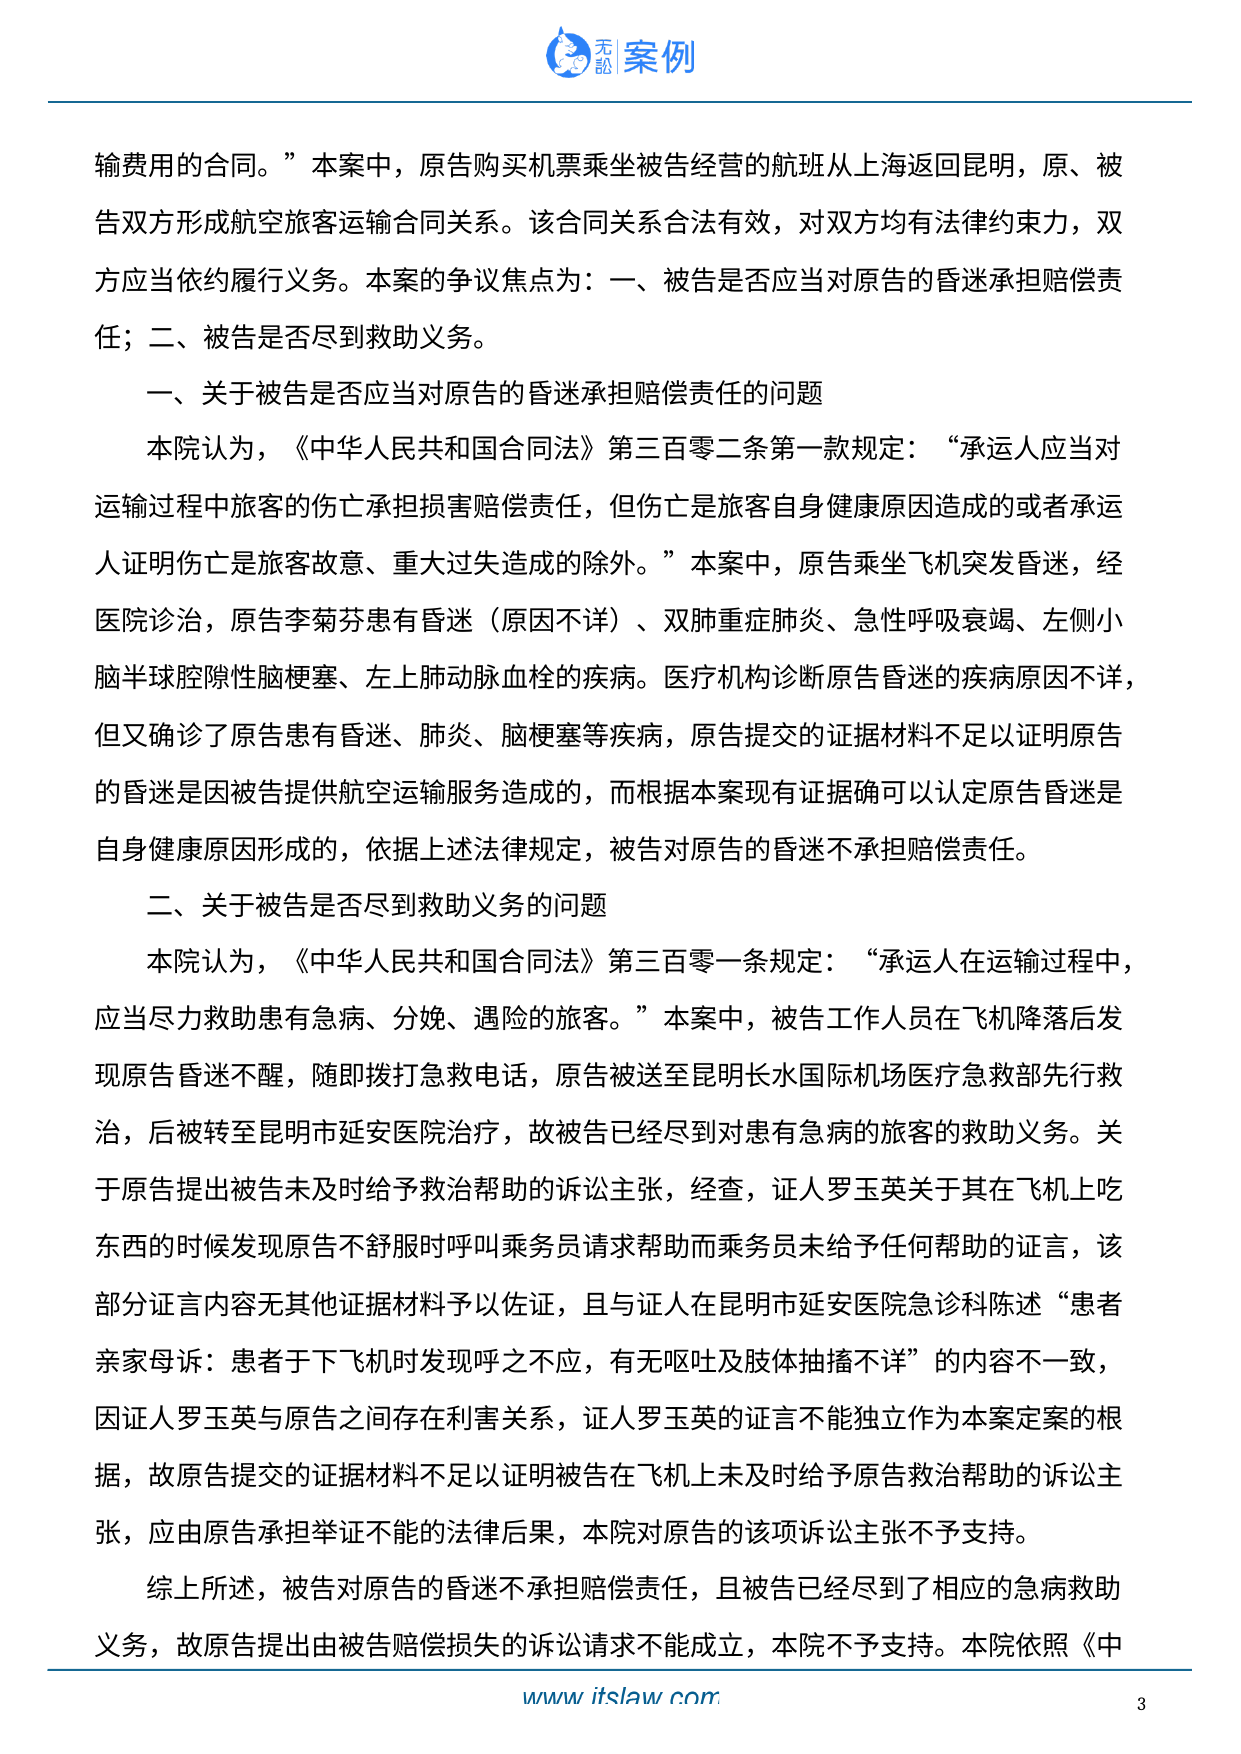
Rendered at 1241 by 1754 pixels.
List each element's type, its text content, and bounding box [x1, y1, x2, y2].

picture [523, 1687, 720, 1704]
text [94, 85, 1146, 357]
text 二、关于被告是否尽到救助义务的问题 [94, 881, 1146, 925]
text 一、关于被告是否应当对原告的昏迷承担赔偿责任的问题 [94, 369, 1146, 413]
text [94, 1565, 1146, 1666]
picture [546, 26, 694, 78]
text 本院认为，《中华人民共和国合同法》第三百零一条规定：“承运人在运输过程中，应当尽力救助患有急病、分娩、遇险的旅客。”本案中，被告工作人员在飞机降落后发现原告昏迷不醒，随即拨打急救电话，原告被送至昆明长水国际机场医疗急救部先行救治，后被转至昆明市延安医院治疗，故被告已经尽到对患有急病的旅客的救助义务。关于原告提出被告未及时给予救治帮助的诉讼主张，经查，证人罗玉英关于其在飞机上吃东西的时候发现原告不舒服时呼叫乘务员请求帮助而乘务员未给予任何帮助的证言，该部分证言内容无其他证据材料予以佐证，且与证人在昆明市延安医院急诊科陈述“患者亲家母诉：患者于下飞机时发现呼之不应，有无呕吐及肢体抽搐不详”的内容不一致，因证人罗玉英与原告之间存在利害关系，证人罗玉英的证言不能独立作为本案定案的根据，故原告提交的证据材料不足以证明被告在飞机上未及时给予原告救治帮助的诉讼主张，应由原告承担举证不能的法律后果，本院对原告的该项诉讼主张不予支持。 [94, 937, 1146, 1553]
text 本院认为，《中华人民共和国合同法》第三百零二条第一款规定：“承运人应当对运输过程中旅客的伤亡承担损害赔偿责任，但伤亡是旅客自身健康原因造成的或者承运人证明伤亡是旅客故意、重大过失造成的除外。”本案中，原告乘坐飞机突发昏迷，经医院诊治，原告李菊芬患有昏迷（原因不详）、双肺重症肺炎、急性呼吸衰竭、左侧小脑半球腔隙性脑梗塞、左上肺动脉血栓的疾病。医疗机构诊断原告昏迷的疾病原因不详，但又确诊了原告患有昏迷、肺炎、脑梗塞等疾病，原告提交的证据材料不足以证明原告的昏迷是因被告提供航空运输服务造成的，而根据本案现有证据确可以认定原告昏迷是自身健康原因形成的，依据上述法律规定，被告对原告的昏迷不承担赔偿责任。 [94, 425, 1146, 869]
